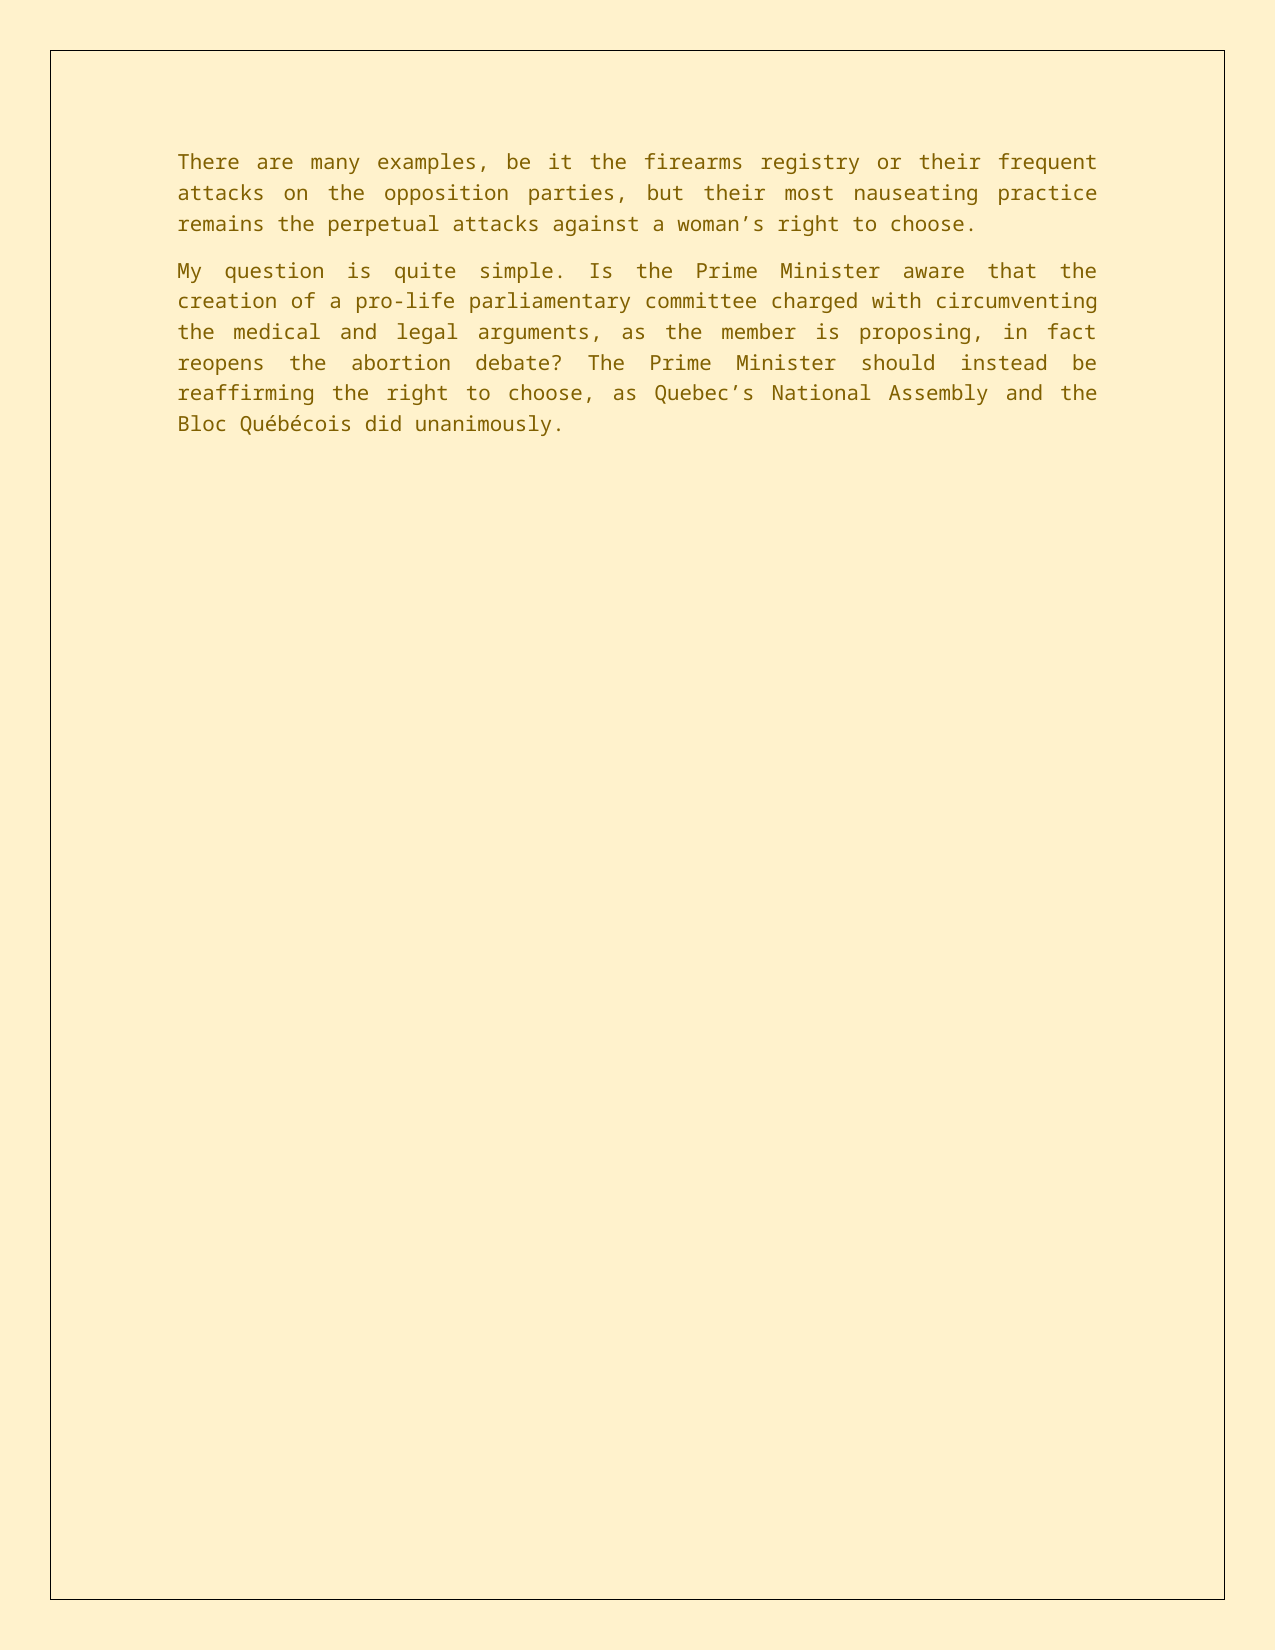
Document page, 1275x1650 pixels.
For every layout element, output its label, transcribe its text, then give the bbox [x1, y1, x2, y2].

text There are many examples, be it the firearms registry or their frequent attacks on the opposition parties, but their most nauseating practice remains the perpetual attacks against a woman’s right to choose. [177, 147, 1098, 237]
text My question is quite simple. Is the Prime Minister aware that the creation of a pro-life parliamentary committee charged with circumventing the medical and legal arguments, as the member is proposing, in fact reopens the abortion debate? The Prime Minister should instead be reaffirming the right to choose, as Quebec’s National Assembly and the Bloc Québécois did unanimously. [177, 256, 1098, 438]
